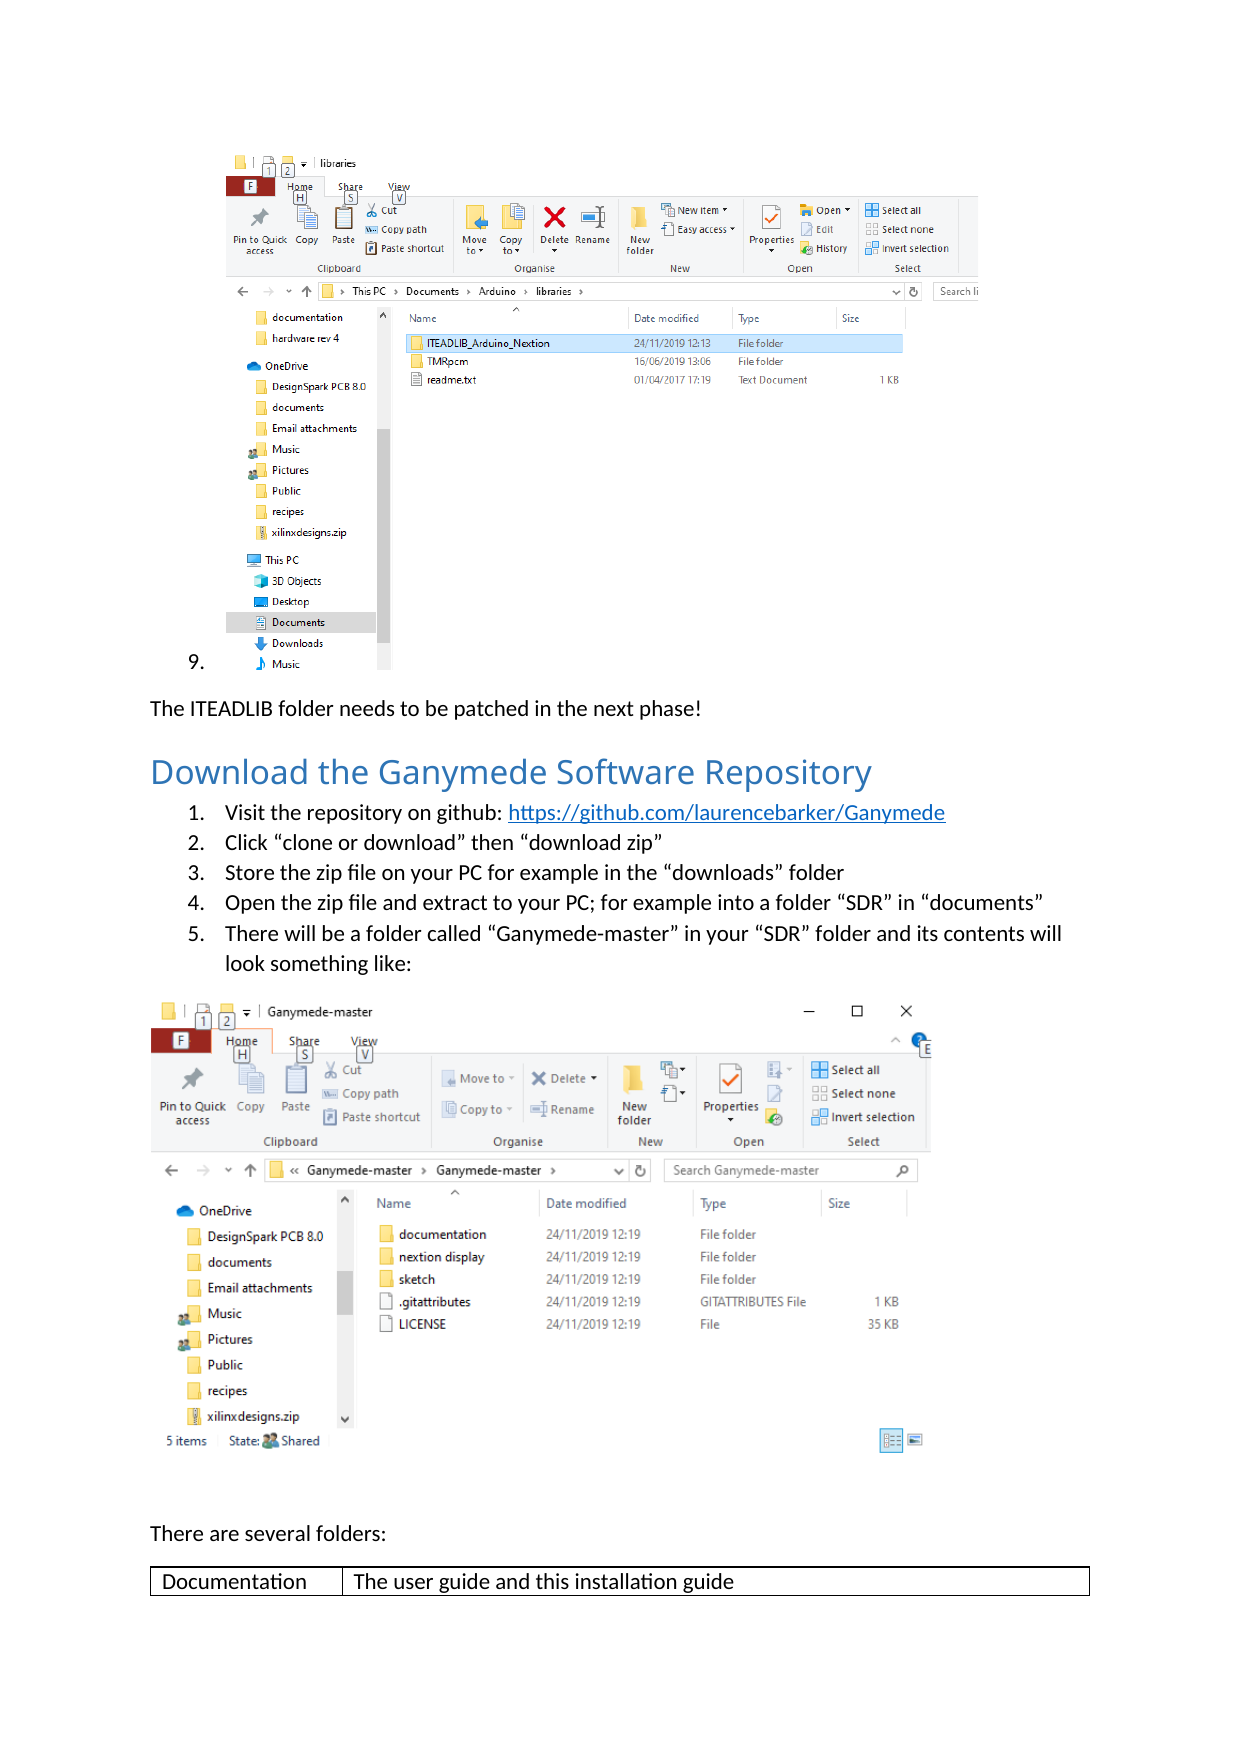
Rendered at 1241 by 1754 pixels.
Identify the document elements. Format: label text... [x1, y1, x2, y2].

list There will be a folder called “Ganymede-master” in your “SDR” folder and its contents will look something like: [187, 919, 1090, 977]
text There are several folders: [150, 1519, 1090, 1547]
table_header The user guide and this installation guide [343, 1568, 1089, 1595]
picture [225, 150, 979, 670]
picture [150, 995, 932, 1454]
list Store the zip file on your PC for example in the “downloads” folder [187, 858, 1090, 886]
text The ITEADLIB folder needs to be patched in the next phase! [150, 694, 1090, 722]
table_header Documentation [151, 1568, 342, 1595]
subtitle Download the Ganymede Software Repository [150, 749, 1090, 794]
list Visit the repository on github: https://github.com/laurencebarker/Ganymede [187, 798, 1090, 826]
list Click “clone or download” then “download zip” [187, 828, 1090, 856]
list Open the zip file and extract to your PC; for example into a folder “SDR” in “documents” [187, 888, 1090, 917]
